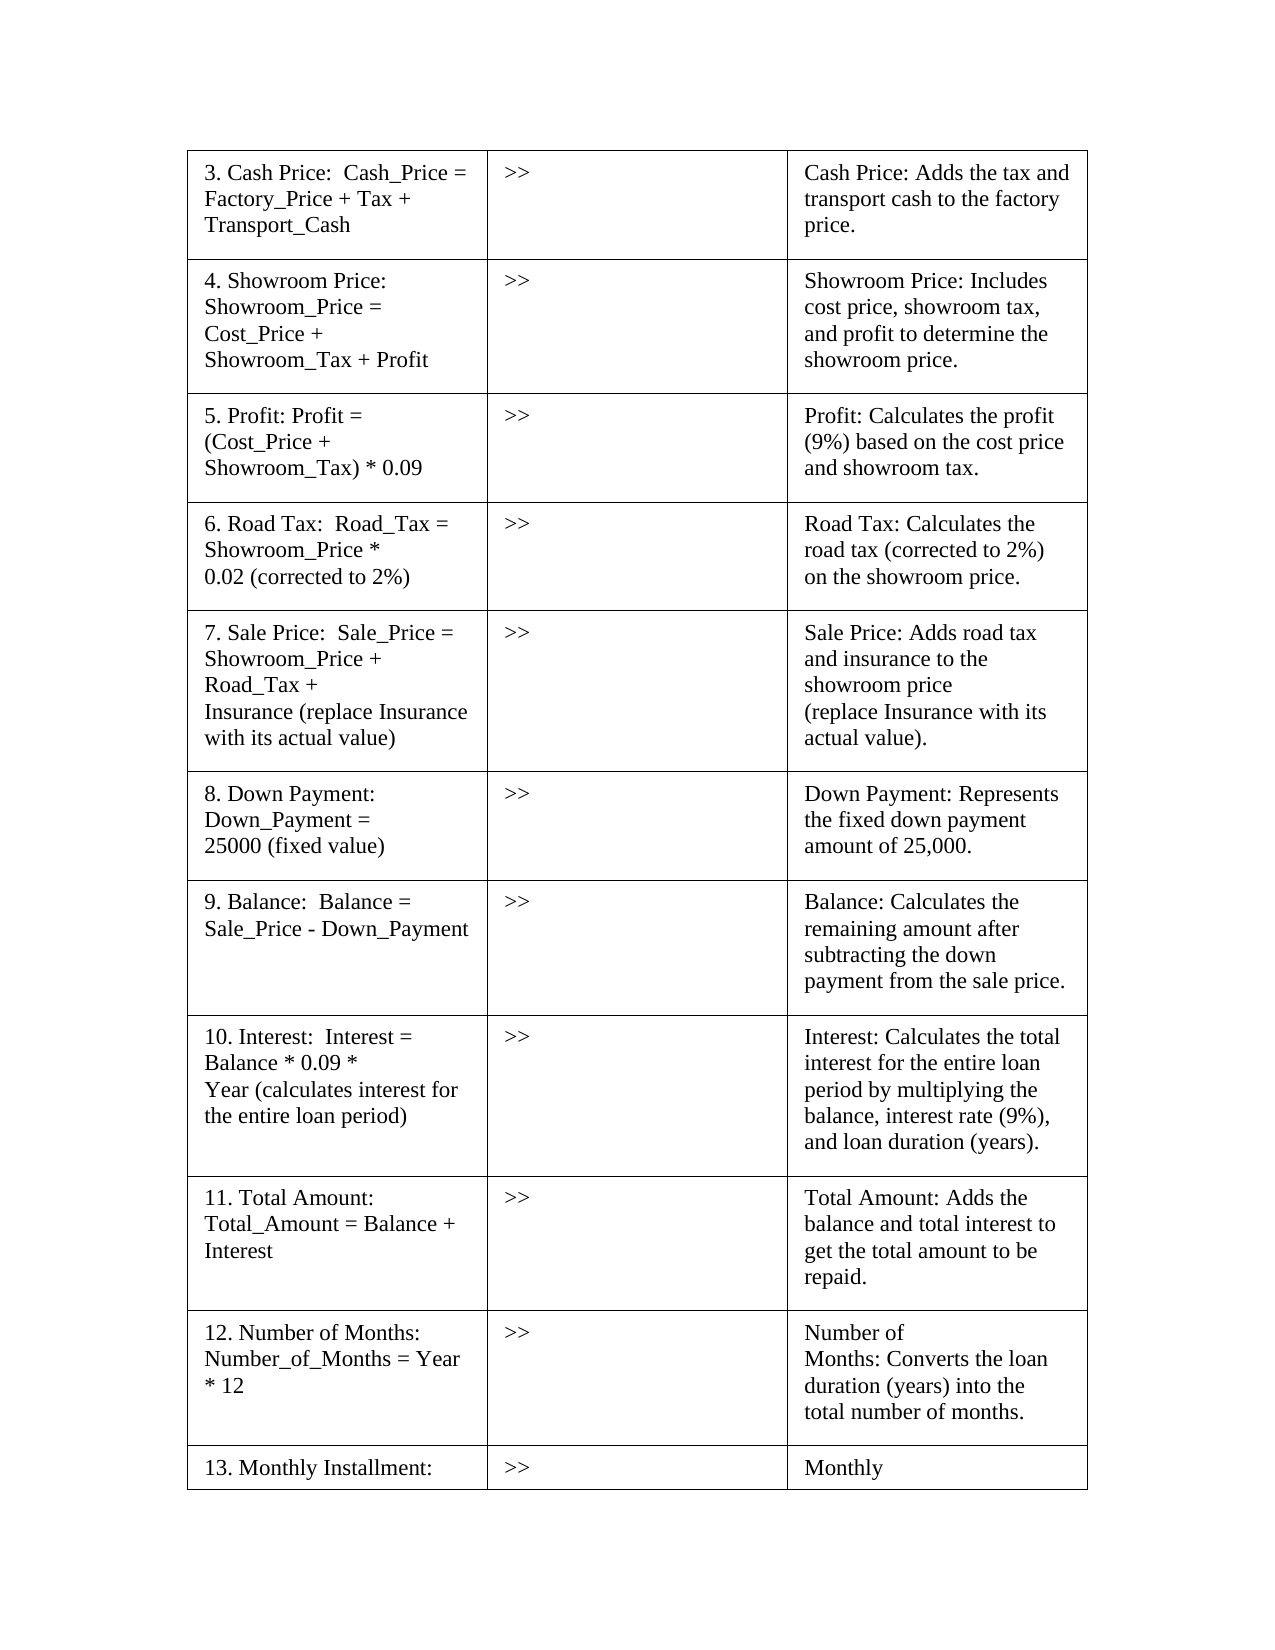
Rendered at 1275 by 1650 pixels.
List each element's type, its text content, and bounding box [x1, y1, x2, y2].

table_cell Road Tax: Calculates the road tax (corrected to 2%) on the showroom price. [788, 503, 1087, 610]
table_cell >> [488, 1016, 787, 1176]
table_cell 4. Showroom Price: Showroom_Price = Cost_Price + Showroom_Tax + Profit [188, 260, 487, 393]
table_cell >> [488, 503, 787, 610]
table_cell >> [488, 394, 787, 502]
table_cell >> [488, 881, 787, 1014]
table_cell 6. Road Tax: Road_Tax = Showroom_Price * 0.02 (corrected to 2%) [188, 503, 487, 610]
table_cell Showroom Price: Includes cost price, showroom tax, and profit to determine the showroom price. [788, 260, 1087, 393]
table_cell >> [488, 772, 787, 880]
table_cell 10. Interest: Interest = Balance * 0.09 * Year (calculates interest for the entire loan period) [188, 1016, 487, 1176]
table_cell Balance: Calculates the remaining amount after subtracting the down payment from the sale price. [788, 881, 1087, 1014]
table_cell 8. Down Payment: Down_Payment = 25000 (fixed value) [188, 772, 487, 880]
table_cell 7. Sale Price: Sale_Price = Showroom_Price + Road_Tax + Insurance (replace Insurance with its actual value) [188, 611, 487, 771]
table_cell 11. Total Amount: Total_Amount = Balance + Interest [188, 1177, 487, 1310]
table_cell Number of Months: Converts the loan duration (years) into the total number of months. [788, 1311, 1087, 1445]
table_cell >> [488, 1446, 787, 1488]
table_cell Cash Price: Adds the tax and transport cash to the factory price. [788, 151, 1087, 258]
table_cell 12. Number of Months: Number_of_Months = Year * 12 [188, 1311, 487, 1445]
table_cell >> [488, 1177, 787, 1310]
table_cell >> [488, 151, 787, 258]
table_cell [188, 1446, 487, 1488]
table_cell >> [488, 260, 787, 393]
table_cell >> [488, 1311, 787, 1445]
table_cell Profit: Calculates the profit (9%) based on the cost price and showroom tax. [788, 394, 1087, 502]
table_cell 3. Cash Price: Cash_Price = Factory_Price + Tax + Transport_Cash [188, 151, 487, 258]
table_cell Total Amount: Adds the balance and total interest to get the total amount to be repaid. [788, 1177, 1087, 1310]
table_cell 5. Profit: Profit = (Cost_Price + Showroom_Tax) * 0.09 [188, 394, 487, 502]
table_cell Sale Price: Adds road tax and insurance to the showroom price (replace Insurance with its actual value). [788, 611, 1087, 771]
table_cell Interest: Calculates the total interest for the entire loan period by multiplying the balance, interest rate (9%), and loan duration (years). [788, 1016, 1087, 1176]
table_cell 9. Balance: Balance = Sale_Price - Down_Payment [188, 881, 487, 1014]
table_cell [788, 1446, 1087, 1488]
table_cell >> [488, 611, 787, 771]
table_cell Down Payment: Represents the fixed down payment amount of 25,000. [788, 772, 1087, 880]
